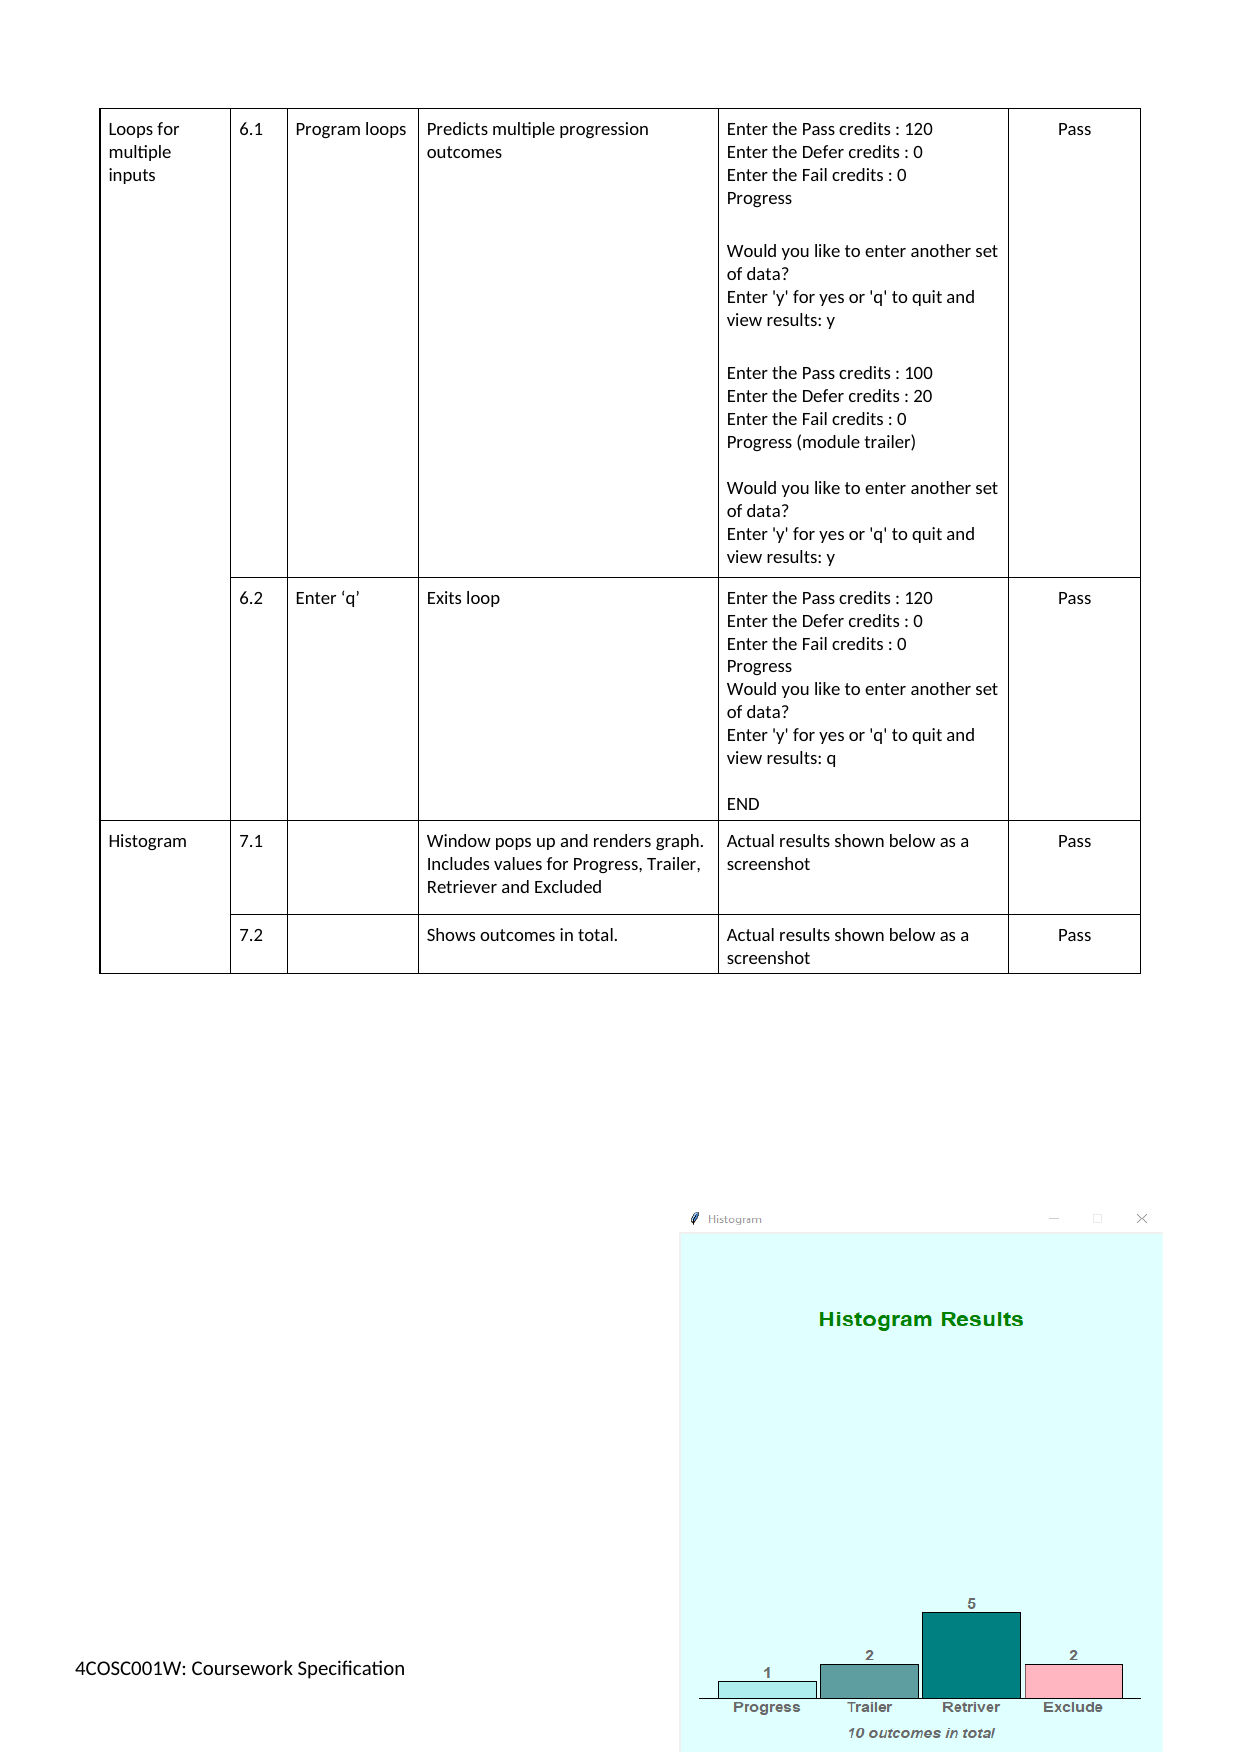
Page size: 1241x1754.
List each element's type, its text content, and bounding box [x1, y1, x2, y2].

table_cell [288, 821, 418, 914]
table_cell Actual results shown below as a screenshot [719, 915, 1008, 973]
picture [678, 1206, 1162, 1750]
table_cell 6.2 [231, 578, 287, 820]
table_cell [288, 915, 418, 973]
table_cell 6.1 [231, 109, 287, 577]
table_cell Program loops [288, 109, 418, 577]
table_cell Enter the Pass credits : 120 Enter the Defer credits : 0 Enter the Fail credits : 0 Progress Would you like to enter another set of data? Enter 'y' for yes or 'q' to quit and view results: q END [719, 578, 1008, 820]
table_cell 7.1 [231, 821, 287, 914]
table_cell Exits loop [419, 578, 718, 820]
table_cell Actual results shown below as a screenshot [719, 821, 1008, 914]
table_cell Pass [1009, 821, 1140, 914]
table_cell Predicts multiple progression outcomes [419, 109, 718, 577]
table_cell Loops for multiple inputs [101, 109, 230, 820]
table_cell Shows outcomes in total. [419, 915, 718, 973]
table_cell Histogram [101, 821, 230, 973]
table_cell Pass [1009, 109, 1140, 577]
table_cell 7.2 [231, 915, 287, 973]
table_cell Pass [1009, 578, 1140, 820]
table_cell Window pops up and renders graph. Includes values for Progress, Trailer, Retriever and Excluded [419, 821, 718, 914]
table_cell Pass [1009, 915, 1140, 973]
table_cell Enter ‘q’ [288, 578, 418, 820]
table_cell Enter the Pass credits : 120 Enter the Defer credits : 0 Enter the Fail credits : 0 Progress Would you like to enter another set of data? Enter 'y' for yes or 'q' to quit and view results: y Enter the Pass credits : 100 Enter the Defer credits : 20 Enter the Fail credits : 0 Progress (module trailer) Would you like to enter another set of data? Enter 'y' for yes or 'q' to quit and view results: y [719, 109, 1008, 577]
